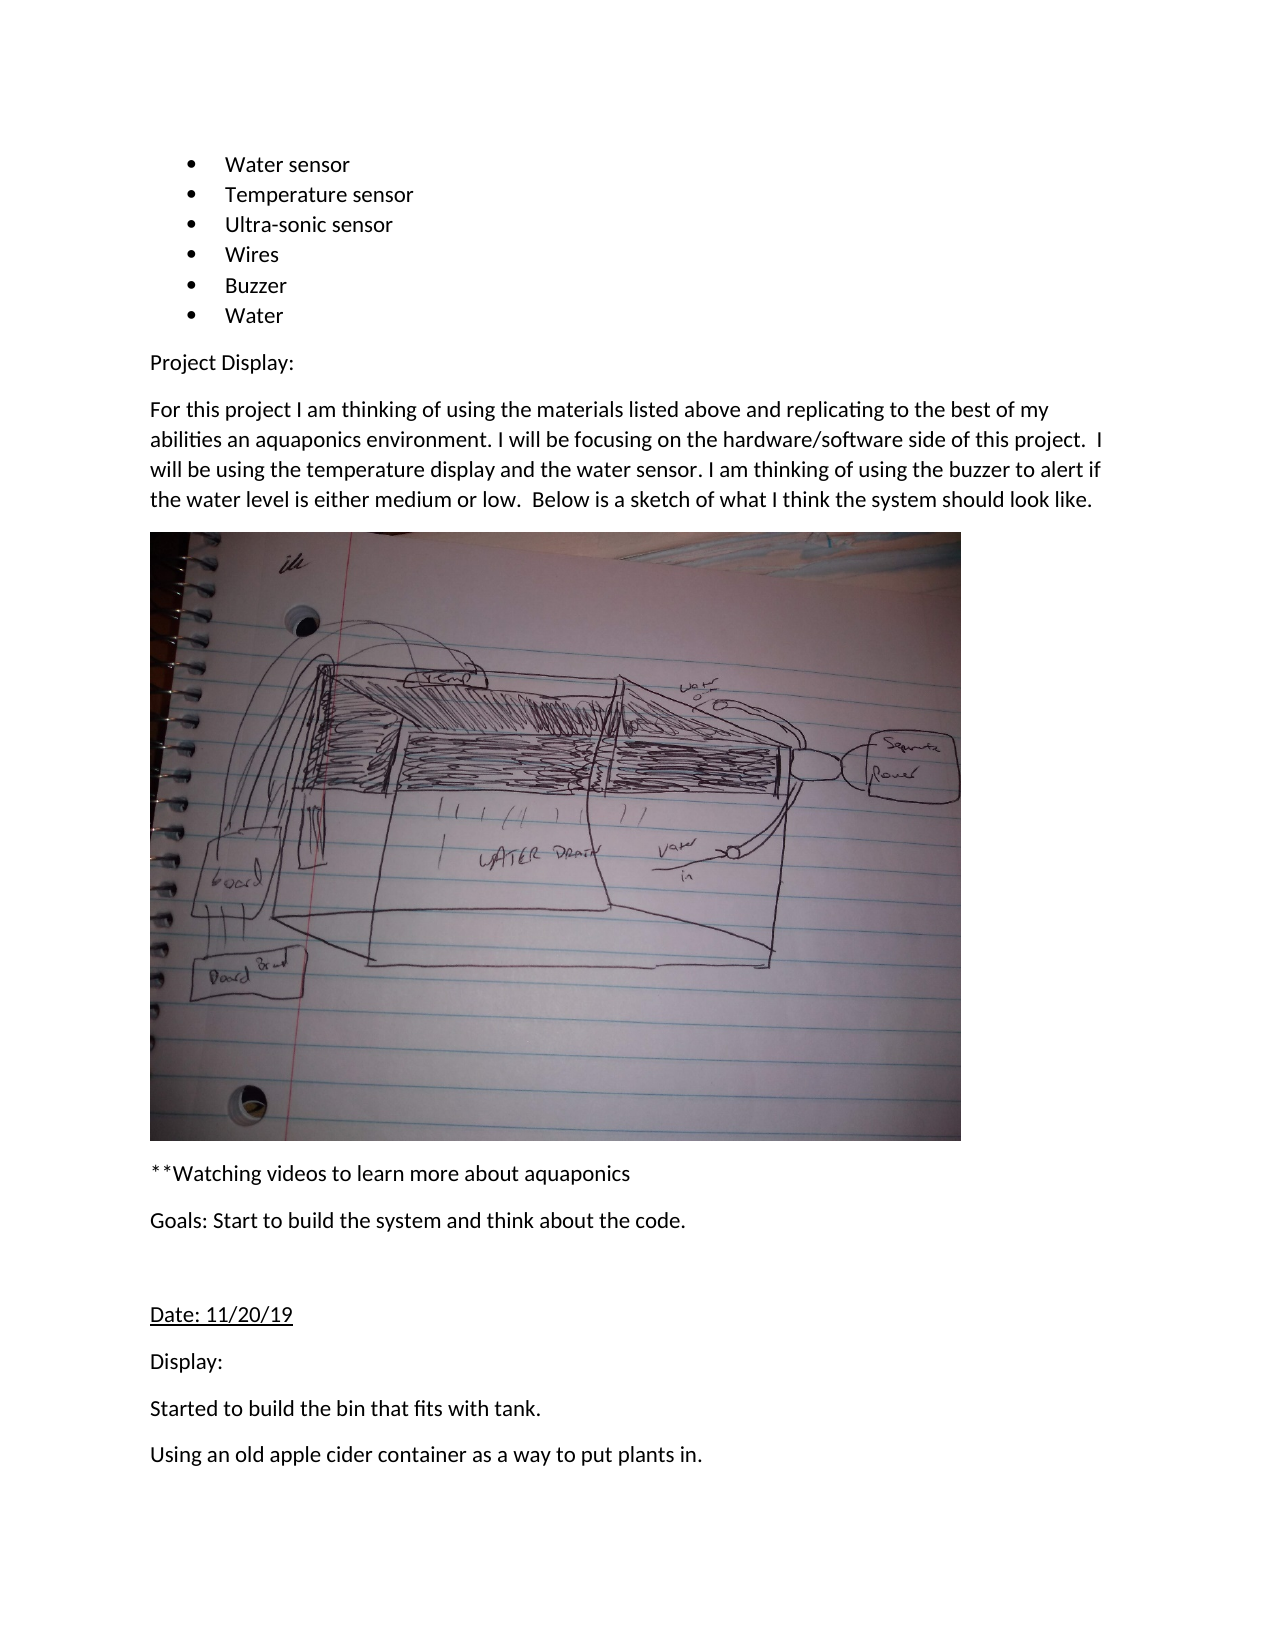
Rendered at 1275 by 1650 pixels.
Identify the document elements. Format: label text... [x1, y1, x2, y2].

text Project Display: [150, 348, 1125, 376]
list Temperature sensor [187, 180, 1125, 208]
list Wires [187, 241, 1125, 269]
text Display: [150, 1347, 1125, 1375]
list Water sensor [187, 150, 1125, 178]
text For this project I am thinking of using the materials listed above and replicating to the best of my abilities an aquaponics environment. I will be focusing on the hardware/software side of this project. I will be using the temperature display and the water sensor. I am thinking of using the buzzer to alert if the water level is either medium or low. Below is a sketch of what I think the system should look like. [150, 395, 1125, 513]
text **Watching videos to learn more about aquaponics [150, 1159, 1125, 1187]
list Buzzer [187, 271, 1125, 299]
text Started to build the bin that fits with tank. [150, 1394, 1125, 1422]
list Ultra-sonic sensor [187, 210, 1125, 238]
text Using an old apple cider container as a way to put plants in. [150, 1441, 1125, 1469]
text Goals: Start to build the system and think about the code. [150, 1206, 1125, 1234]
text Date: 11/20/19 [150, 1300, 1125, 1328]
picture [150, 532, 961, 1141]
list Water [187, 301, 1125, 329]
